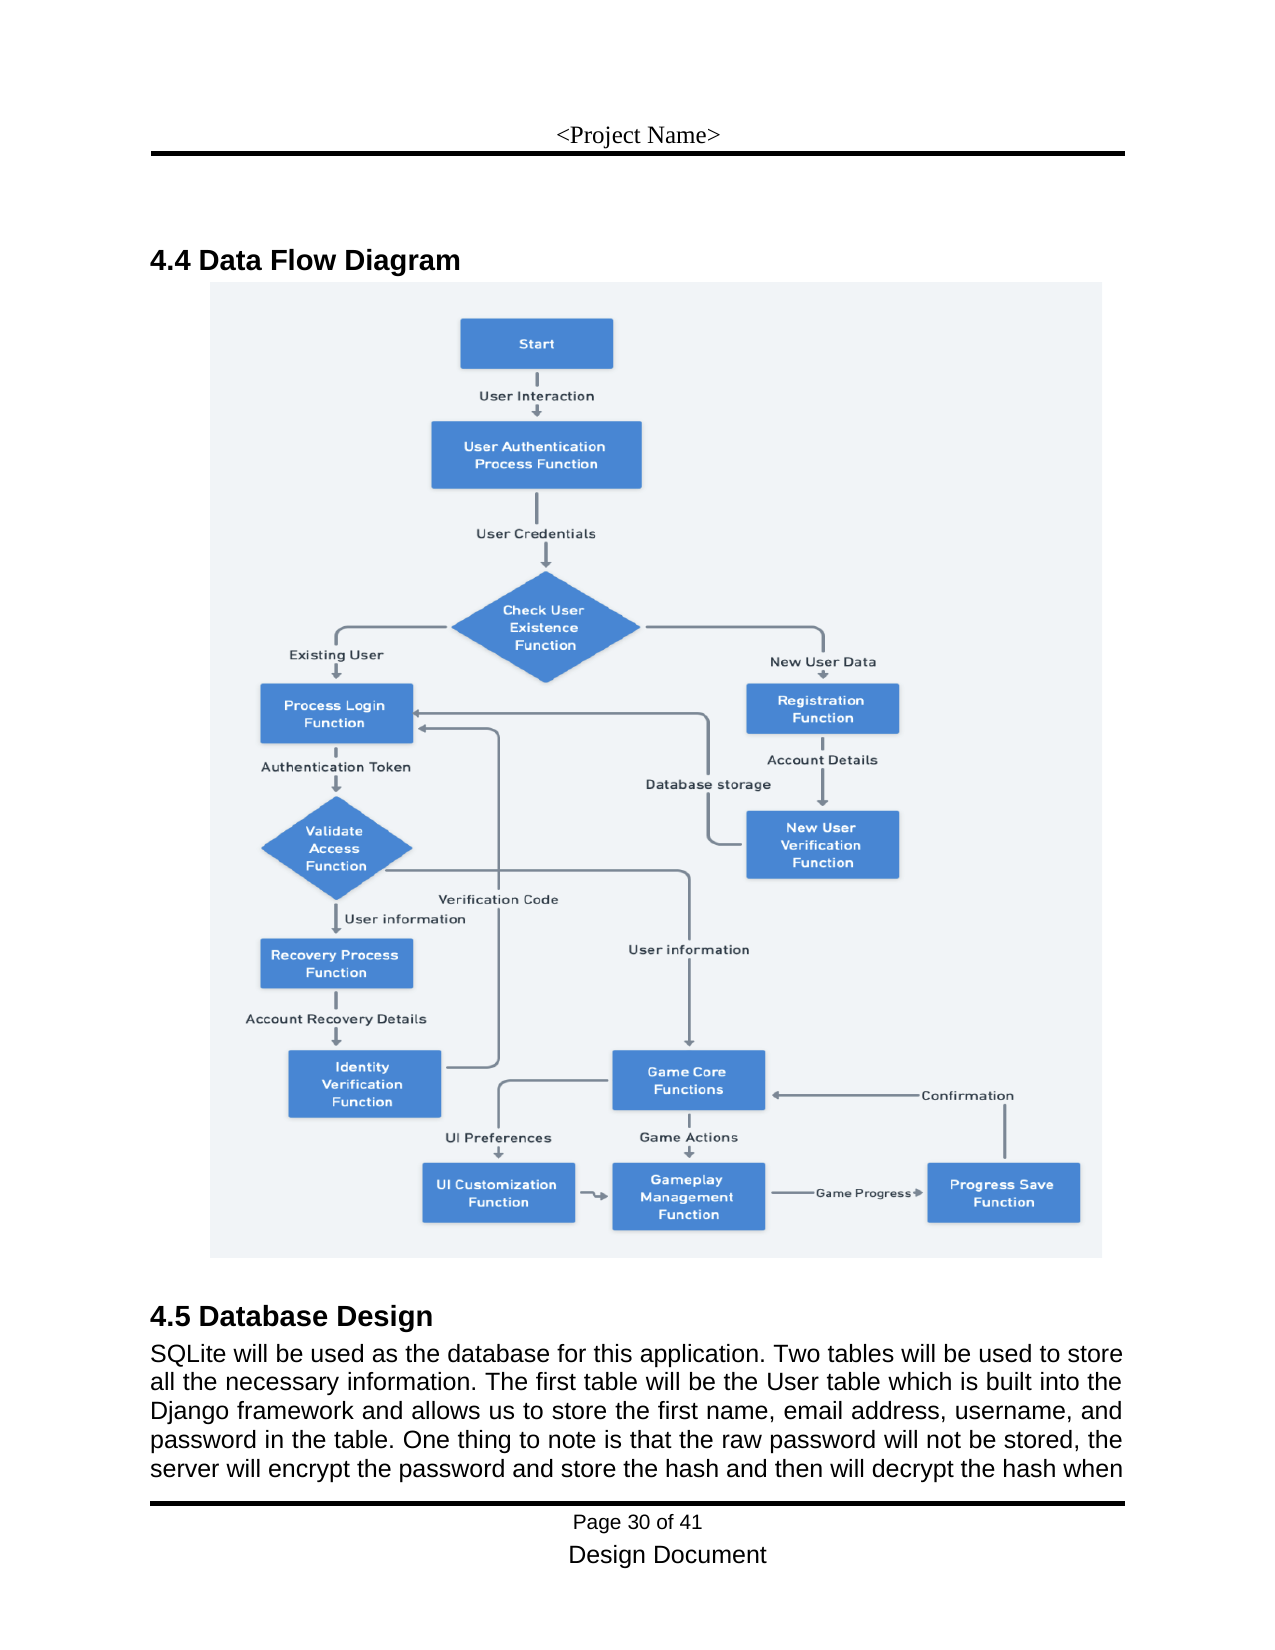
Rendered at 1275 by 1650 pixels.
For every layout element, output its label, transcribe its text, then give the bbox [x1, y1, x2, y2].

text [150, 1339, 1125, 1482]
picture [210, 282, 1103, 1258]
subtitle 4.4 Data Flow Diagram [150, 243, 1125, 276]
subtitle 4.5 Database Design [150, 1299, 1125, 1332]
